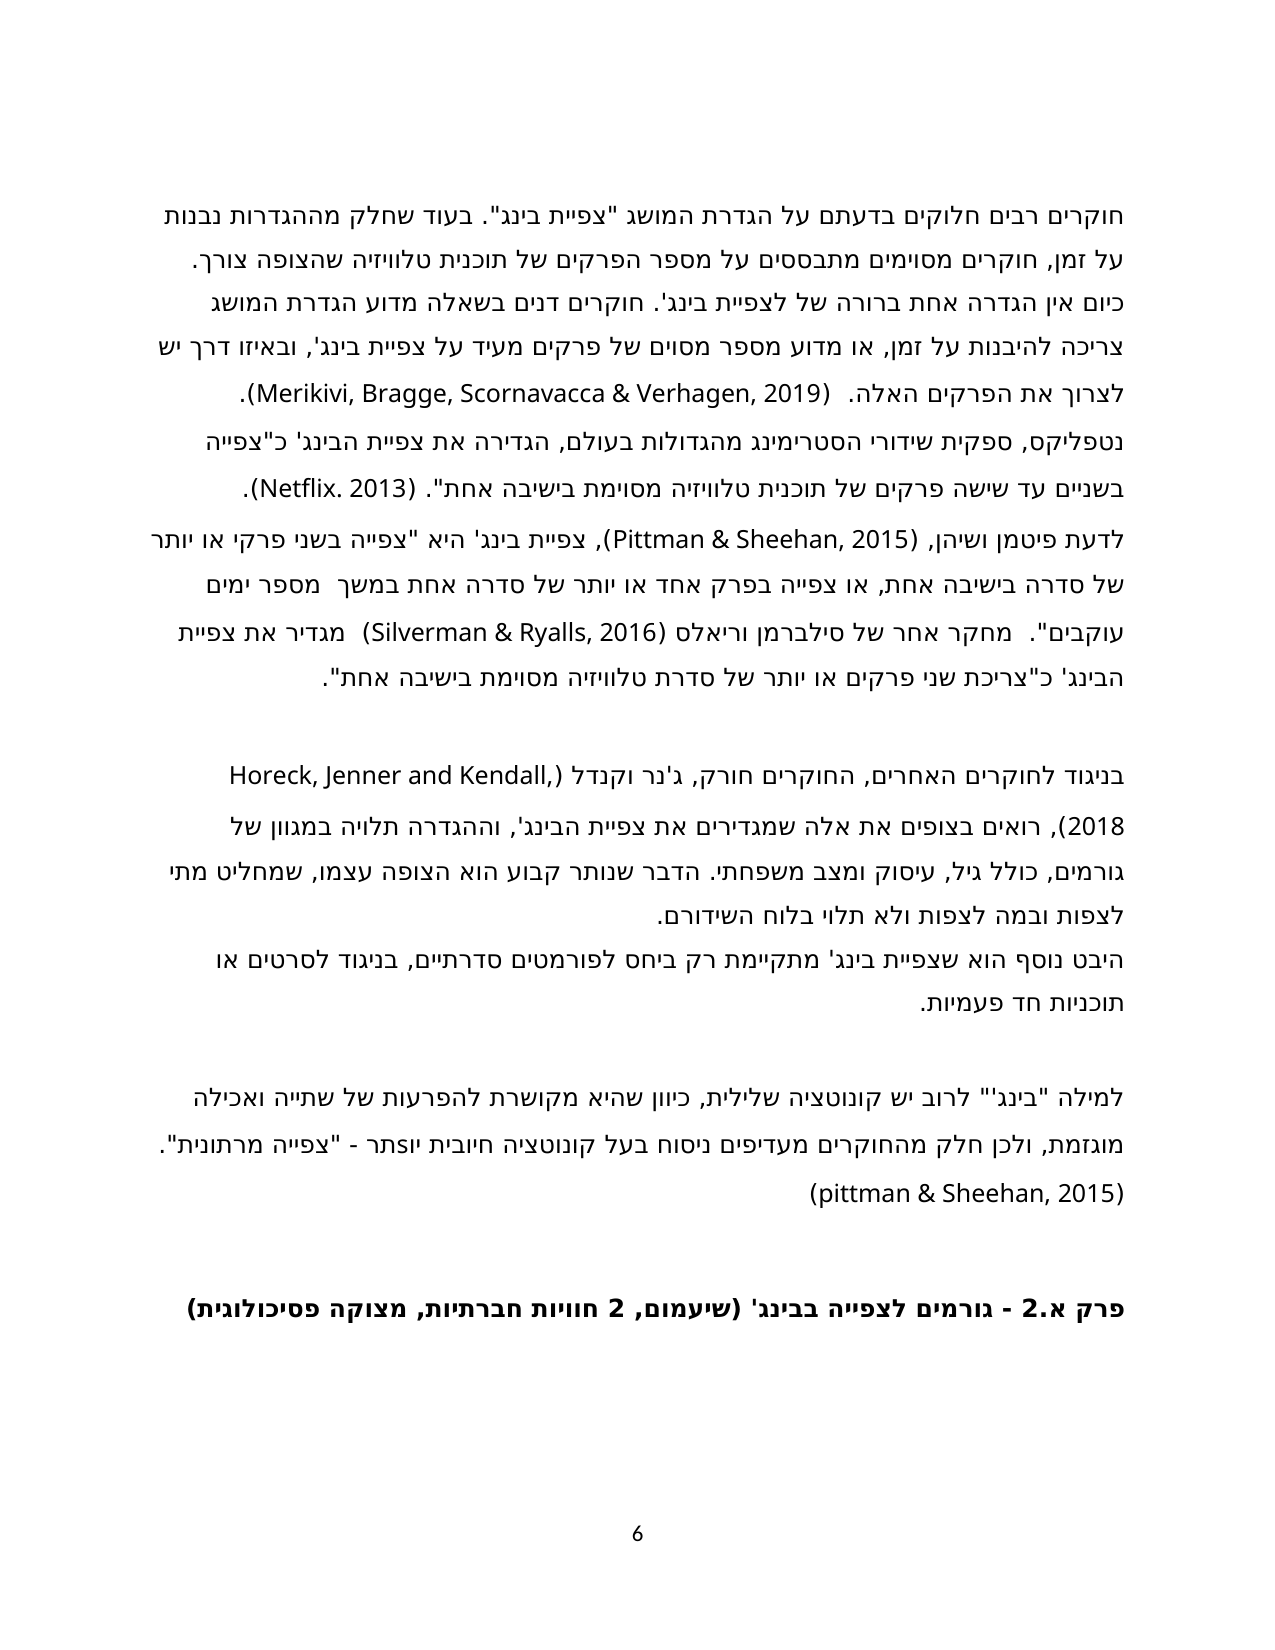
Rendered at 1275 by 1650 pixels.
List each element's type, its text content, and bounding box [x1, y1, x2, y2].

text היבט נוסף הוא שצפיית בינג' מתקיימת רק ביחס לפורמטים סדרתיים, בניגוד לסרטים או תוכניות חד פעמיות. [150, 945, 1125, 1018]
text פרק א.2 - גורמים לצפייה בבינג' (שיעמום, 2 חוויות חברתיות, מצוקה פסיכולוגית) [150, 1294, 1125, 1324]
text בניגוד לחוקרים האחרים, החוקרים חורק, ג'נר וקנדל (Horeck, Jenner and Kendall, 2018), רואים בצופים את אלה שמגדירים את צפיית הבינג', וההגדרה תלויה במגוון של גורמים, כולל גיל, עיסוק ומצב משפחתי. הדבר שנותר קבוע הוא הצופה עצמו, שמחליט מתי לצפות ובמה לצפות ולא תלוי בלוח השידורם. [150, 758, 1125, 930]
text לדעת פיטמן ושיהן, (Pittman & Sheehan, 2015), צפיית בינג' היא "צפייה בשני פרקי או יותר של סדרה בישיבה אחת, או צפייה בפרק אחד או יותר של סדרה אחת במשך מספר ימים עוקבים". מחקר אחר של סילברמן וריאלס (Silverman & Ryalls, 2016) מגדיר את צפיית הבינג' כ"צריכת שני פרקים או יותר של סדרת טלוויזיה מסוימת בישיבה אחת". [150, 522, 1125, 692]
